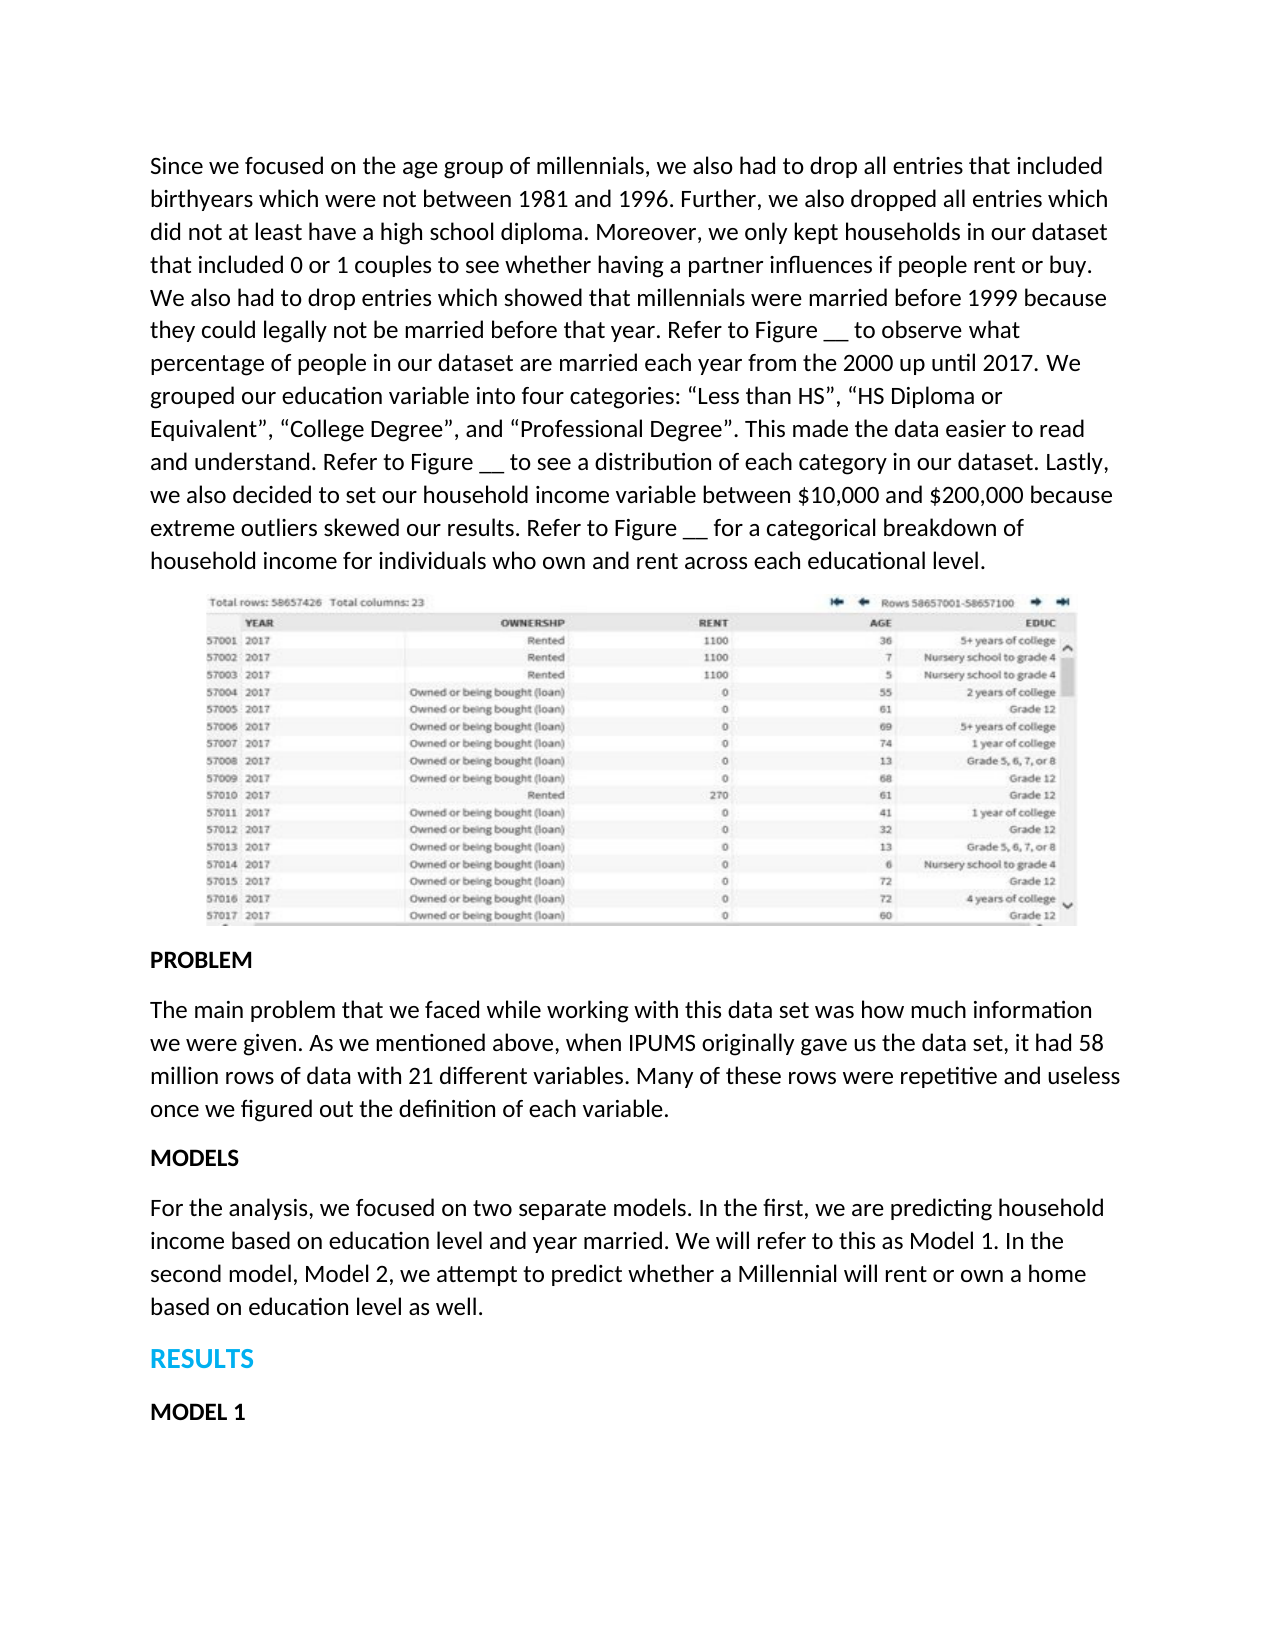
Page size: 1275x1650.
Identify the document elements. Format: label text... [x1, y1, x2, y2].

text The main problem that we faced while working with this data set was how much information we were given. As we mentioned above, when IPUMS originally gave us the data set, it had 58 million rows of data with 21 different variables. Many of these rows were repetitive and useless once we figured out the definition of each variable. [150, 994, 1125, 1123]
text PROBLEM [150, 945, 1125, 975]
text MODEL 1 [150, 1396, 1125, 1426]
text RESULTS [150, 1341, 1125, 1376]
text Since we focused on the age group of millennials, we also had to drop all entries that included birthyears which were not between 1981 and 1996. Further, we also dropped all entries which did not at least have a high school diploma. Moreover, we only kept households in our dataset that included 0 or 1 couples to see whether having a partner influences if people rent or buy. We also had to drop entries which showed that millennials were married before 1999 because they could legally not be married before that year. Refer to Figure __ to observe what percentage of people in our dataset are married each year from the 2000 up until 2017. We grouped our education variable into four categories: “Less than HS”, “HS Diploma or Equivalent”, “College Degree”, and “Professional Degree”. This made the data easier to read and understand. Refer to Figure __ to see a distribution of each category in our dataset. Lastly, we also decided to set our household income variable between $10,000 and $200,000 because extreme outliers skewed our results. Refer to Figure __ for a categorical breakdown of household income for individuals who own and rent across each educational level. [150, 150, 1125, 576]
text For the analysis, we focused on two separate models. In the first, we are predicting household income based on education level and year married. We will refer to this as Model 1. In the second model, Model 2, we attempt to predict whether a Millennial will rent or own a home based on education level as well. [150, 1192, 1125, 1321]
text MODELS [150, 1143, 1125, 1173]
